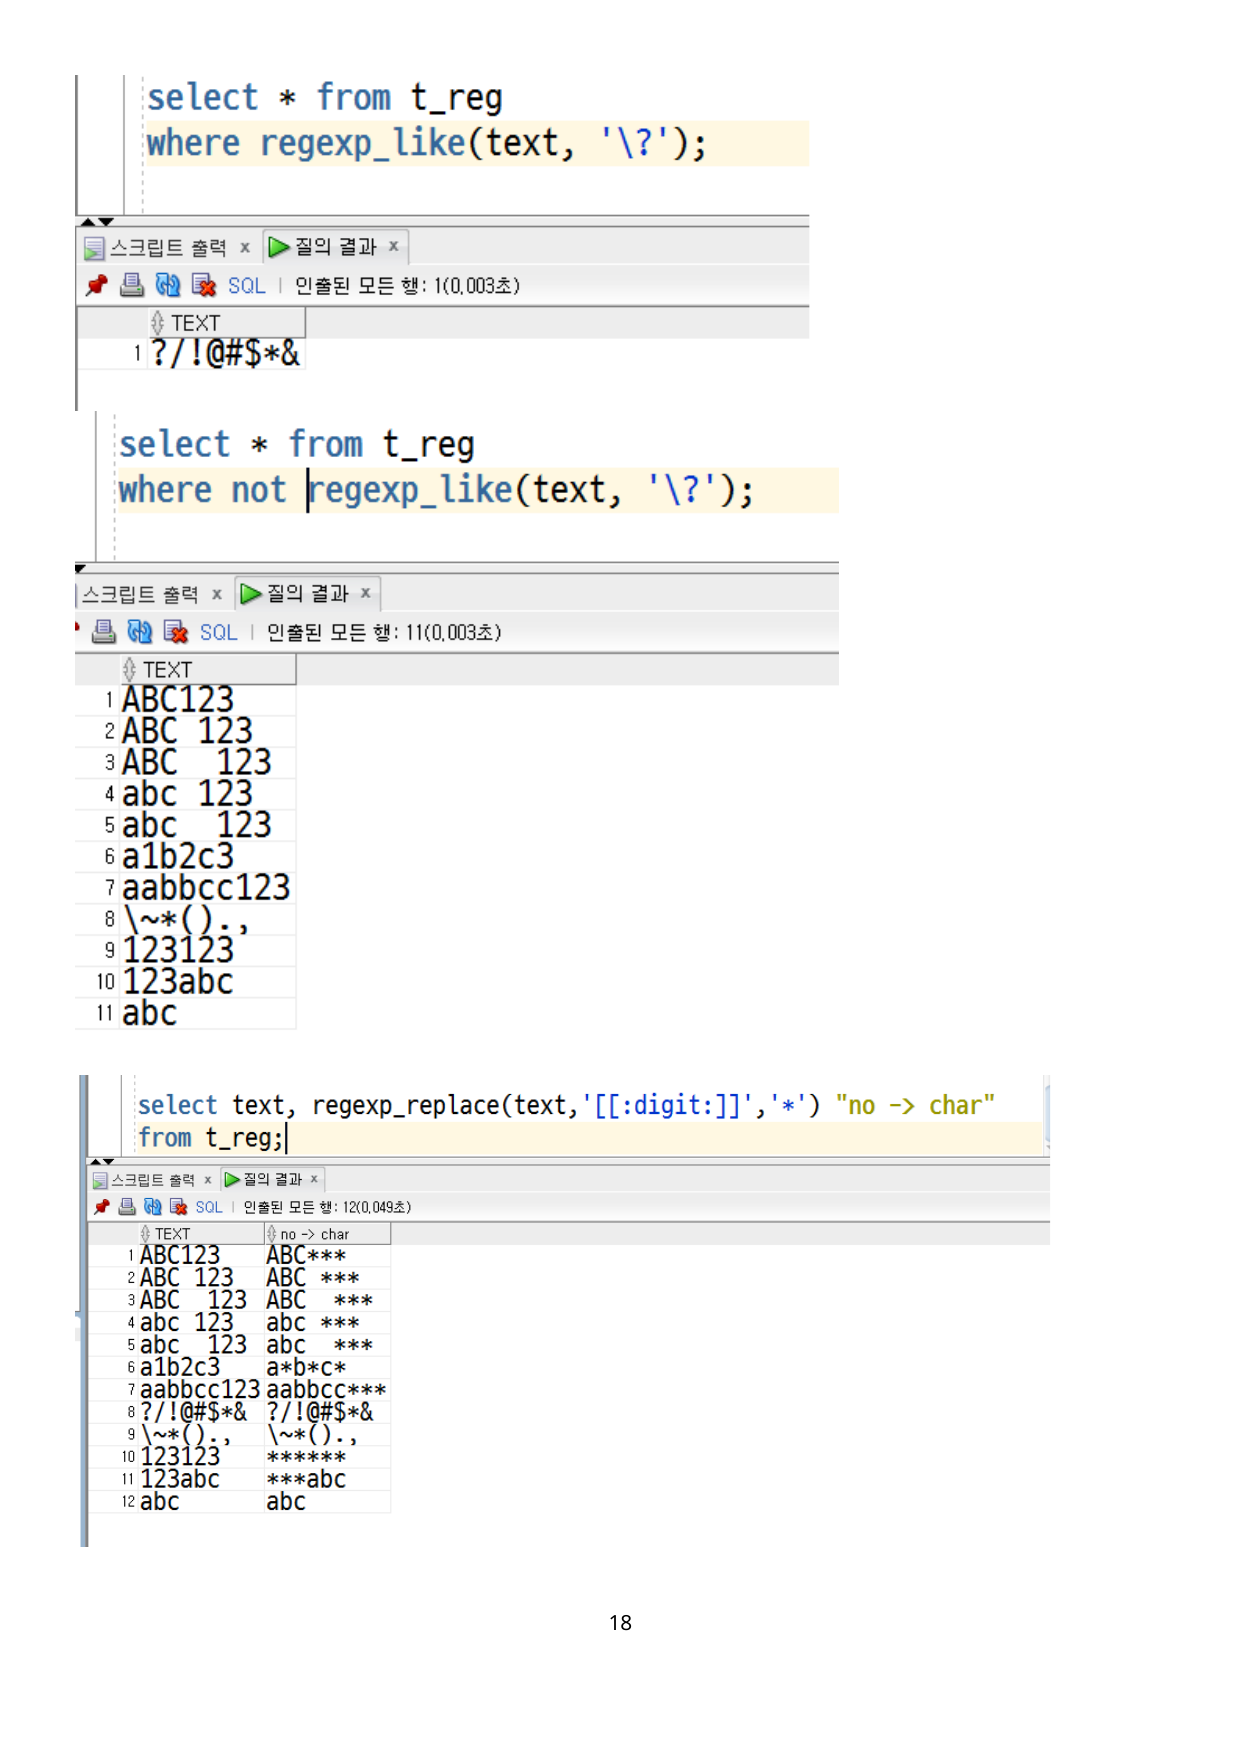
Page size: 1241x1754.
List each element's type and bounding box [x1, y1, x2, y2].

picture [75, 75, 839, 1052]
picture [75, 1075, 1050, 1547]
